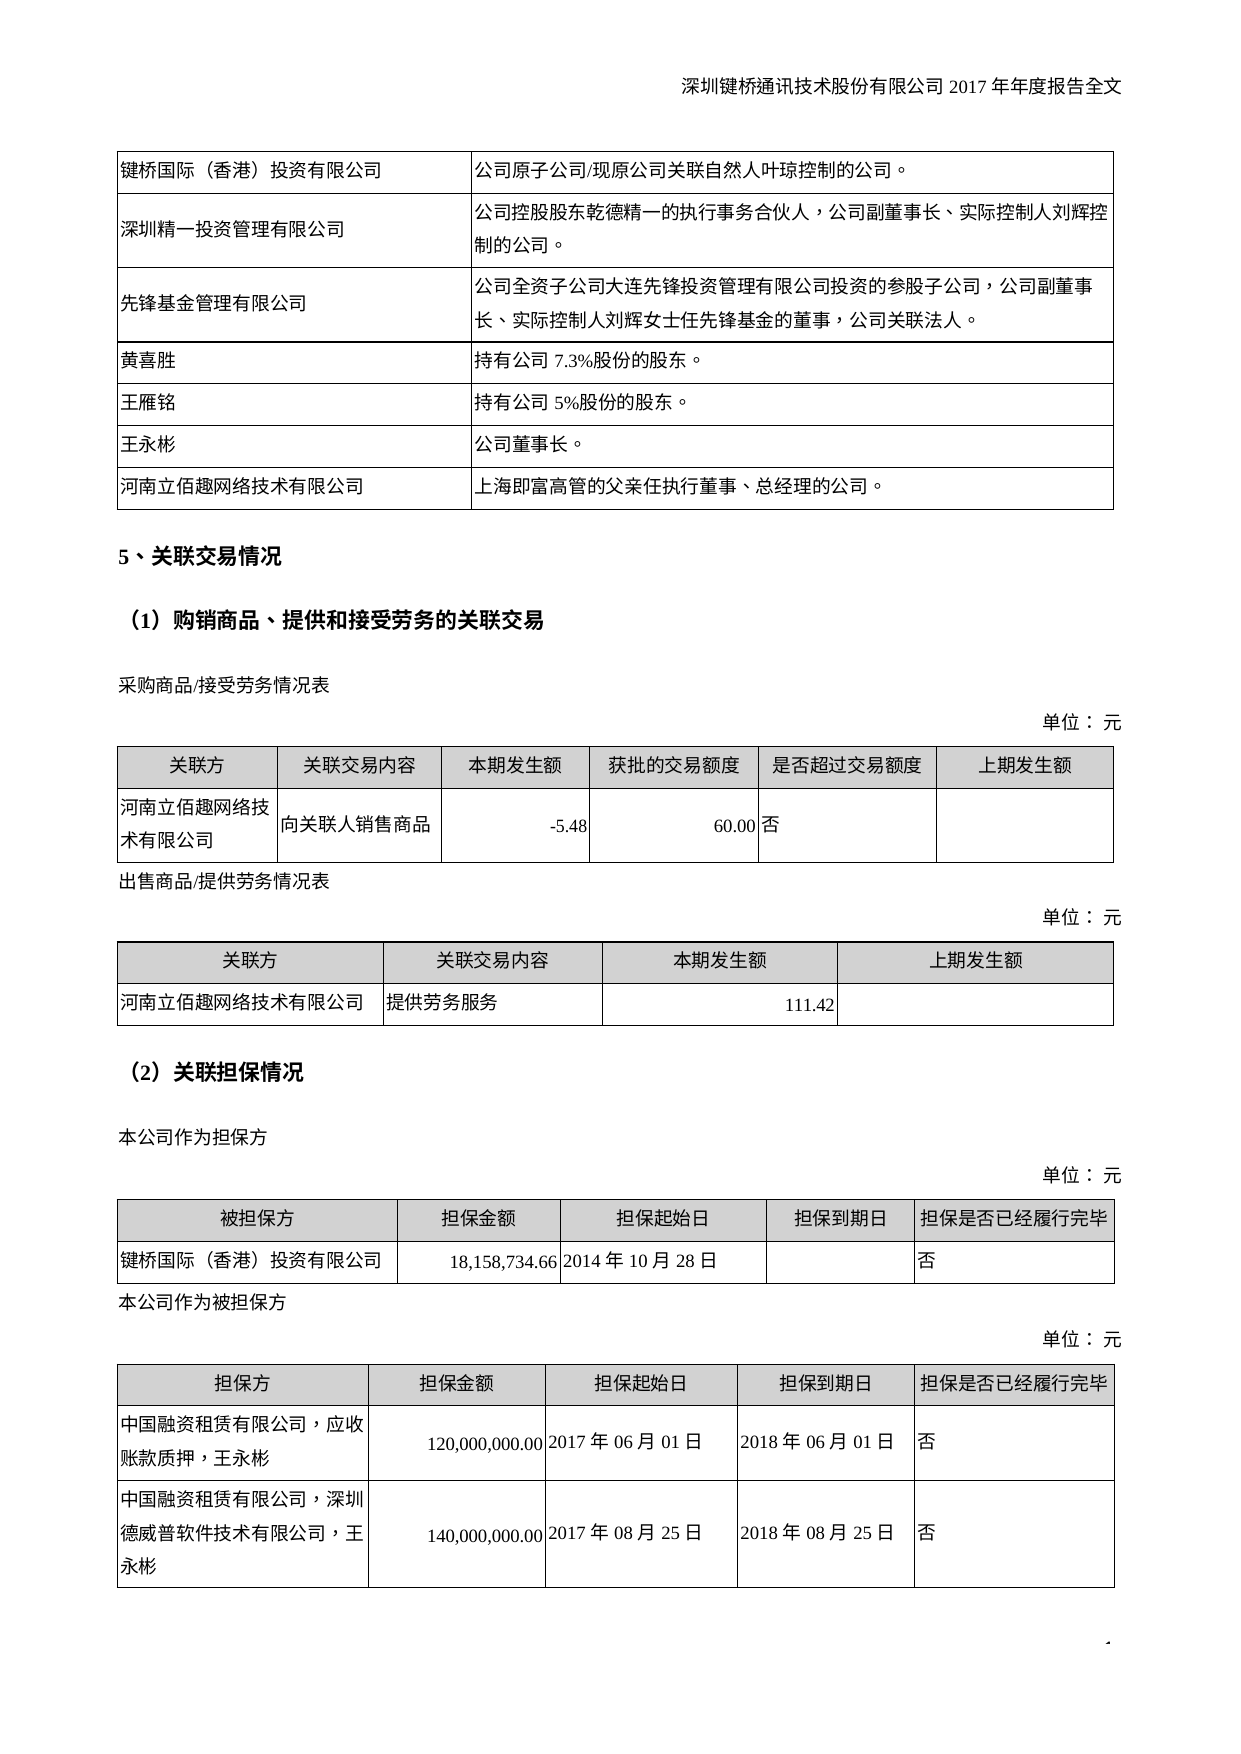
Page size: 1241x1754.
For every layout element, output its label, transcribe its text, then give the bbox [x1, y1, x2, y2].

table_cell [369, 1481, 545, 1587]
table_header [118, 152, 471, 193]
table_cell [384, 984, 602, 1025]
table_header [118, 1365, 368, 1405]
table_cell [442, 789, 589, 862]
text 单位： 元 [102, 709, 1122, 734]
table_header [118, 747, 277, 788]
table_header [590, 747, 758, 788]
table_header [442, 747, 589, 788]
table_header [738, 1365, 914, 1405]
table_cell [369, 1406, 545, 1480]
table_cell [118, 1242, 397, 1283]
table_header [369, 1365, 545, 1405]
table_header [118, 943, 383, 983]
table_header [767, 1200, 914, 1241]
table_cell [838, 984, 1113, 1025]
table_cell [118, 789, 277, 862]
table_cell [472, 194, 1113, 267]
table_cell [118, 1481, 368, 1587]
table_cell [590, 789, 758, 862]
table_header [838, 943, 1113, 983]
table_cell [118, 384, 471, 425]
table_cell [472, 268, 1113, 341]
text 采购商品/接受劳务情况表 [118, 673, 1138, 698]
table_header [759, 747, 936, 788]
subtitle （1）购销商品、提供和接受劳务的关联交易 [118, 605, 1138, 635]
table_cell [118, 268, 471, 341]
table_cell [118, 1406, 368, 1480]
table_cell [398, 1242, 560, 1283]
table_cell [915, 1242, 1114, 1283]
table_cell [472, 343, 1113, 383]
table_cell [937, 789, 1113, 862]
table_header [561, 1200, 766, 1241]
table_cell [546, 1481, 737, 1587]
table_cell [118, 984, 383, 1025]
text 单位： 元 [102, 904, 1122, 930]
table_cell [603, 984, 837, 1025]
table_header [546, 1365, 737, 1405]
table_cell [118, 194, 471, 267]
text 本公司作为被担保方 [118, 1289, 1138, 1314]
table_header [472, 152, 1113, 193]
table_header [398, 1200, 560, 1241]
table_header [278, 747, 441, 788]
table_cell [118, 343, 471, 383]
text 出售商品/提供劳务情况表 [118, 868, 1138, 894]
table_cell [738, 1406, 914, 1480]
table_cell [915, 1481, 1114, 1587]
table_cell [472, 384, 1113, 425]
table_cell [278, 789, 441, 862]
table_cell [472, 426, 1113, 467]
subtitle （2）关联担保情况 [118, 1057, 1138, 1087]
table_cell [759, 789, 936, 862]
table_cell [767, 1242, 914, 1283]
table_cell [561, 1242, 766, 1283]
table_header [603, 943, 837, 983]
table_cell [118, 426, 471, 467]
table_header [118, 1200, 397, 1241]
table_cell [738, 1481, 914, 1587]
text 单位： 元 [102, 1162, 1122, 1187]
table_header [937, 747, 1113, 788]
text 本公司作为担保方 [118, 1124, 1138, 1150]
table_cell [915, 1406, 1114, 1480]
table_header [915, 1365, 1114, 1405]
subtitle 5、关联交易情况 [118, 541, 1138, 571]
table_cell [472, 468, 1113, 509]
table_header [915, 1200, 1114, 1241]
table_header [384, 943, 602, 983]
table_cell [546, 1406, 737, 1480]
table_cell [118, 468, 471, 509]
text 单位： 元 [102, 1327, 1122, 1352]
